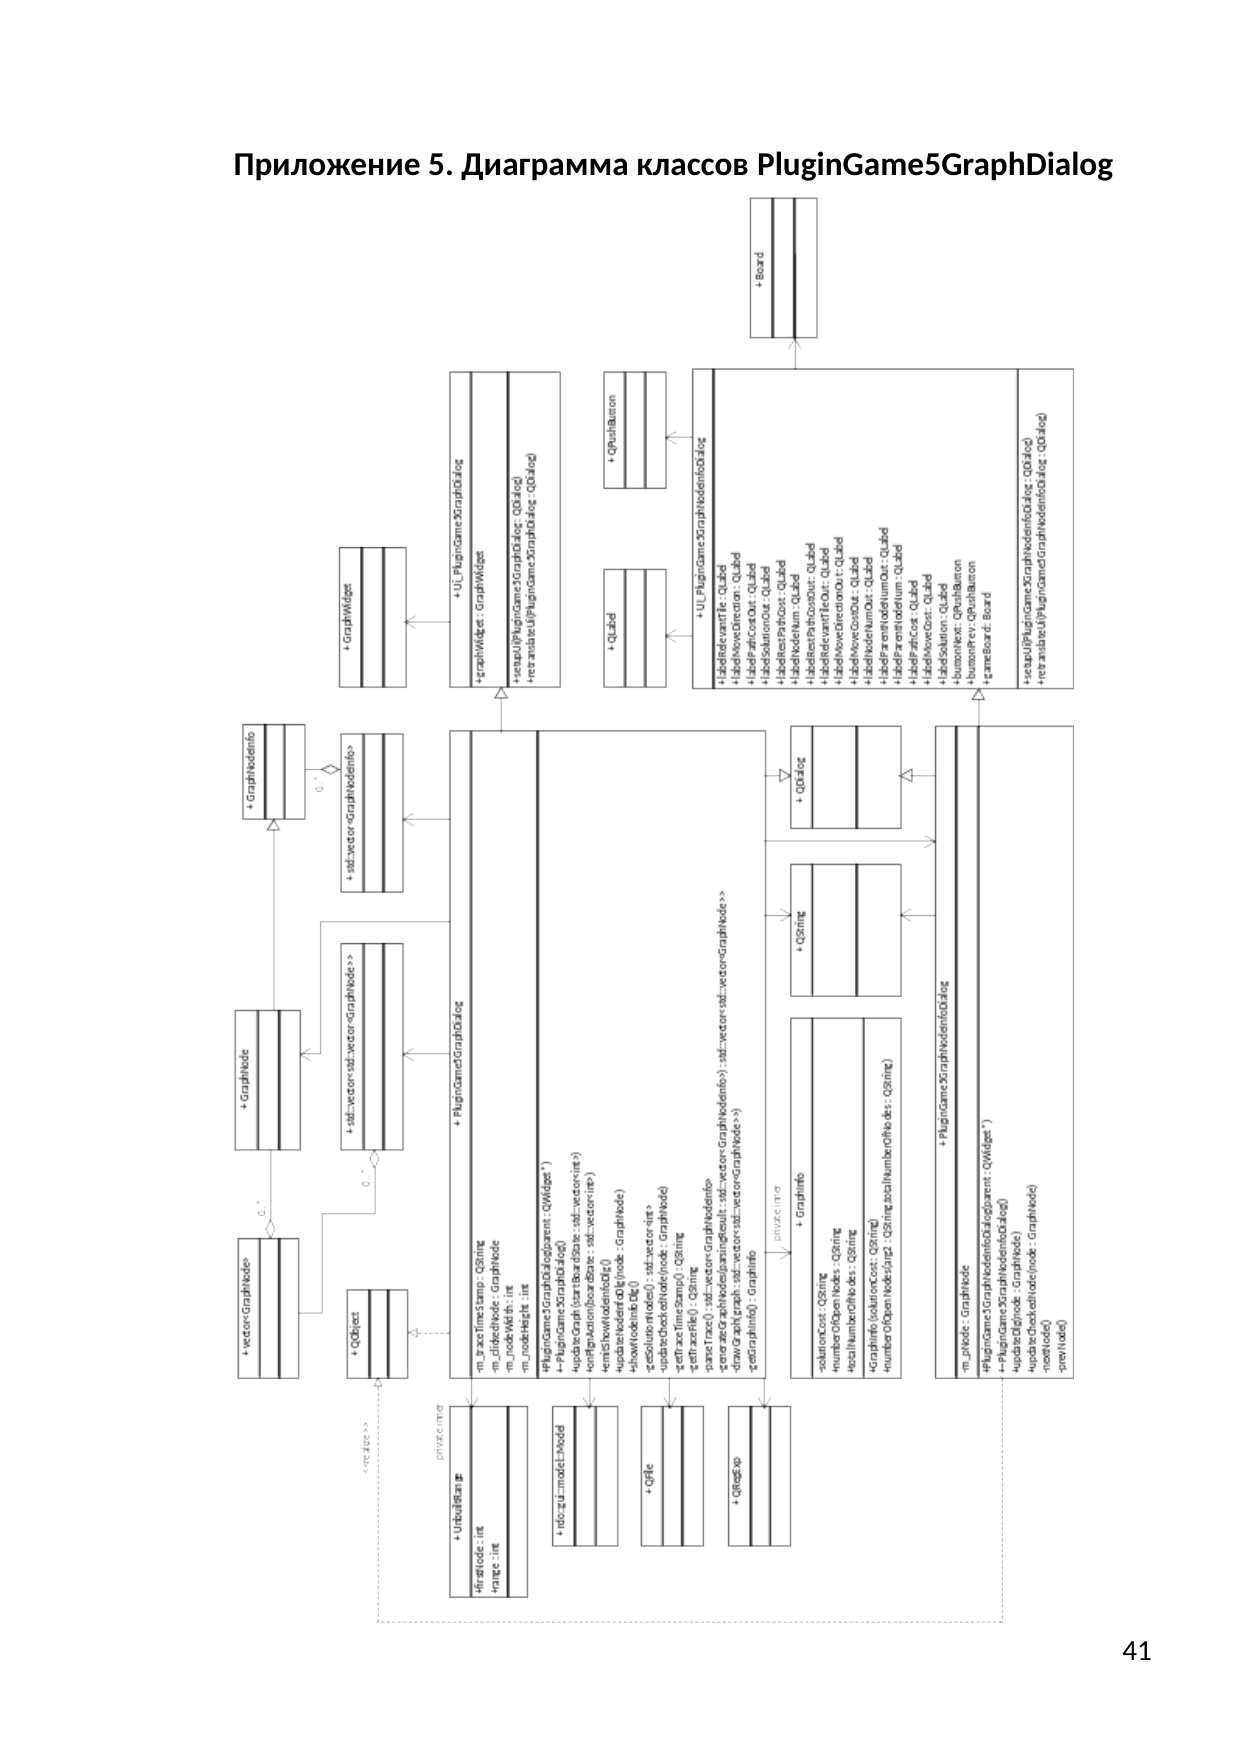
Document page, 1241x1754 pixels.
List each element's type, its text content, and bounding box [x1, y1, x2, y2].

subtitle Приложение 5. Диаграмма классов PluginGame5GraphDialog [177, 143, 1152, 184]
